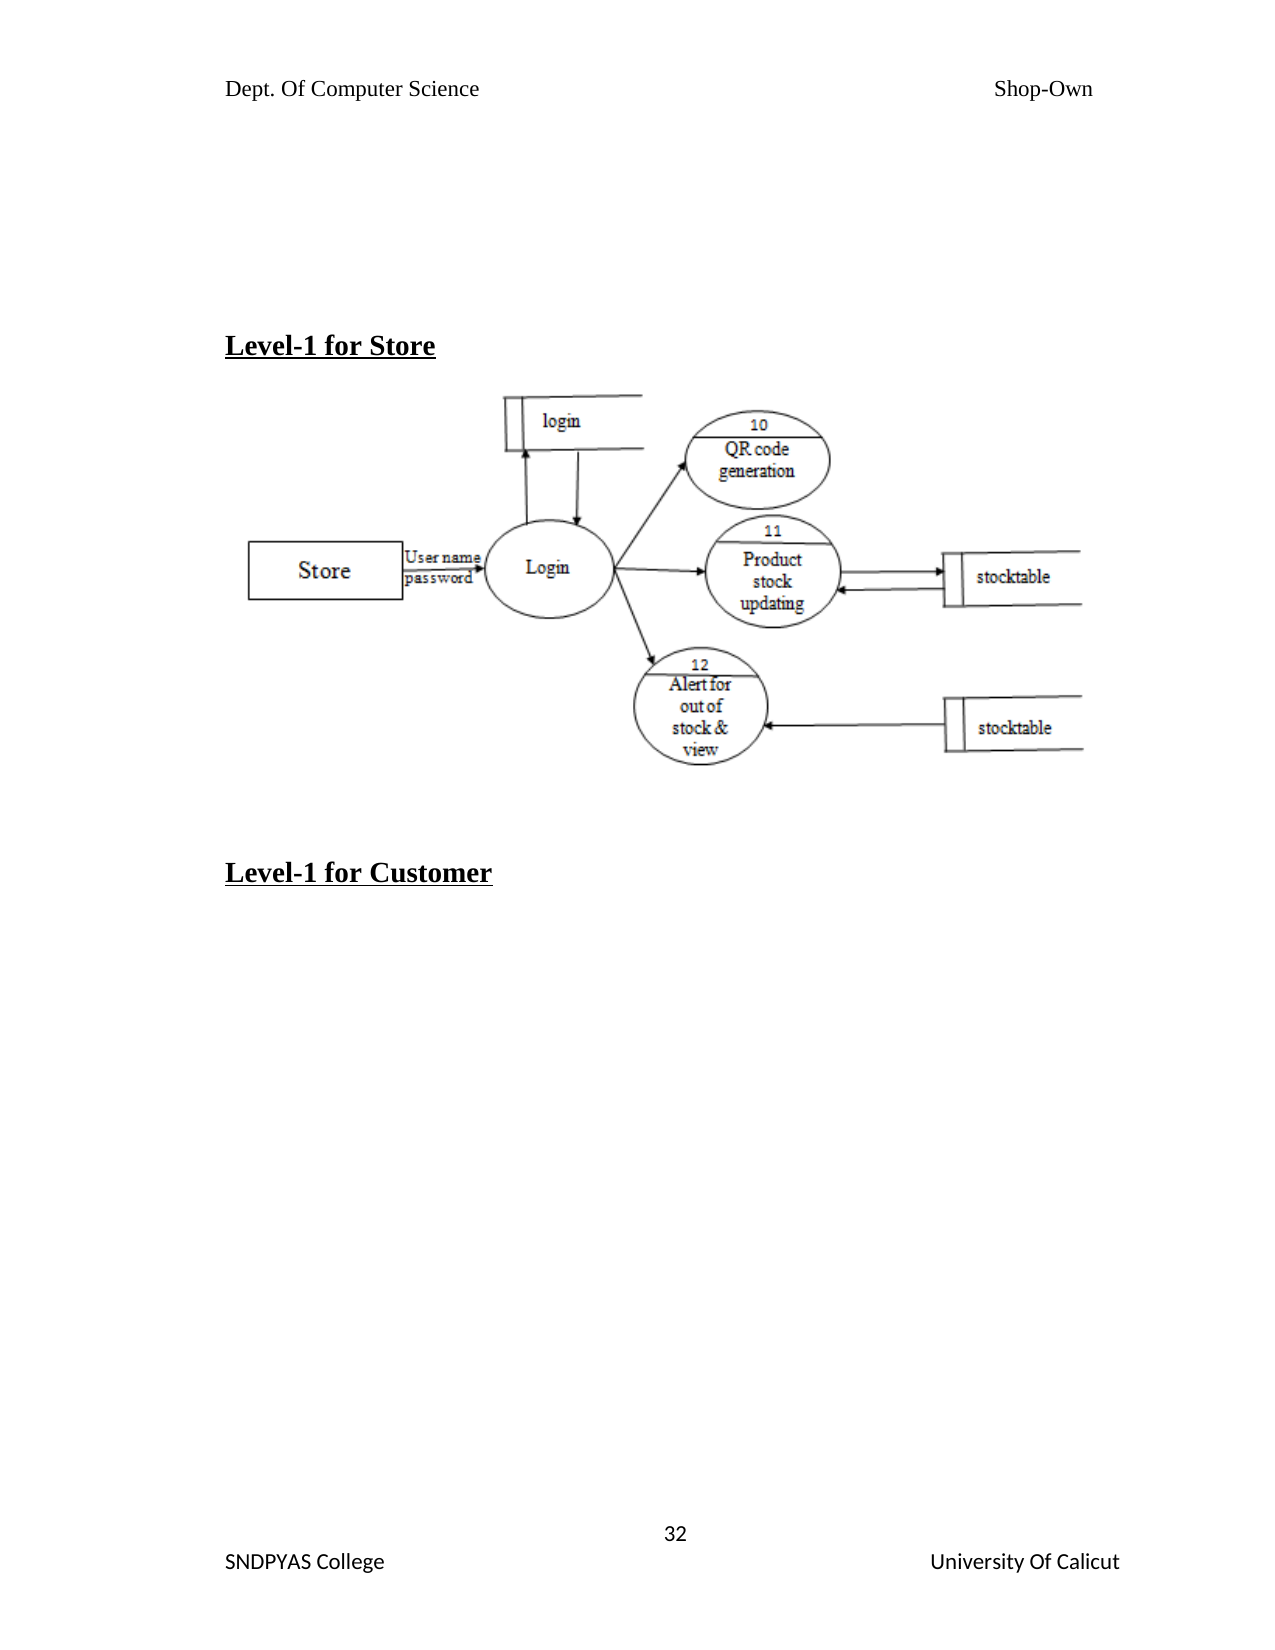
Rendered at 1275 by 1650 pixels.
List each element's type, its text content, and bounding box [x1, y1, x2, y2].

picture [225, 387, 1125, 831]
text Level-1 for Customer [225, 856, 1125, 889]
text Level-1 for Store [225, 328, 1125, 362]
